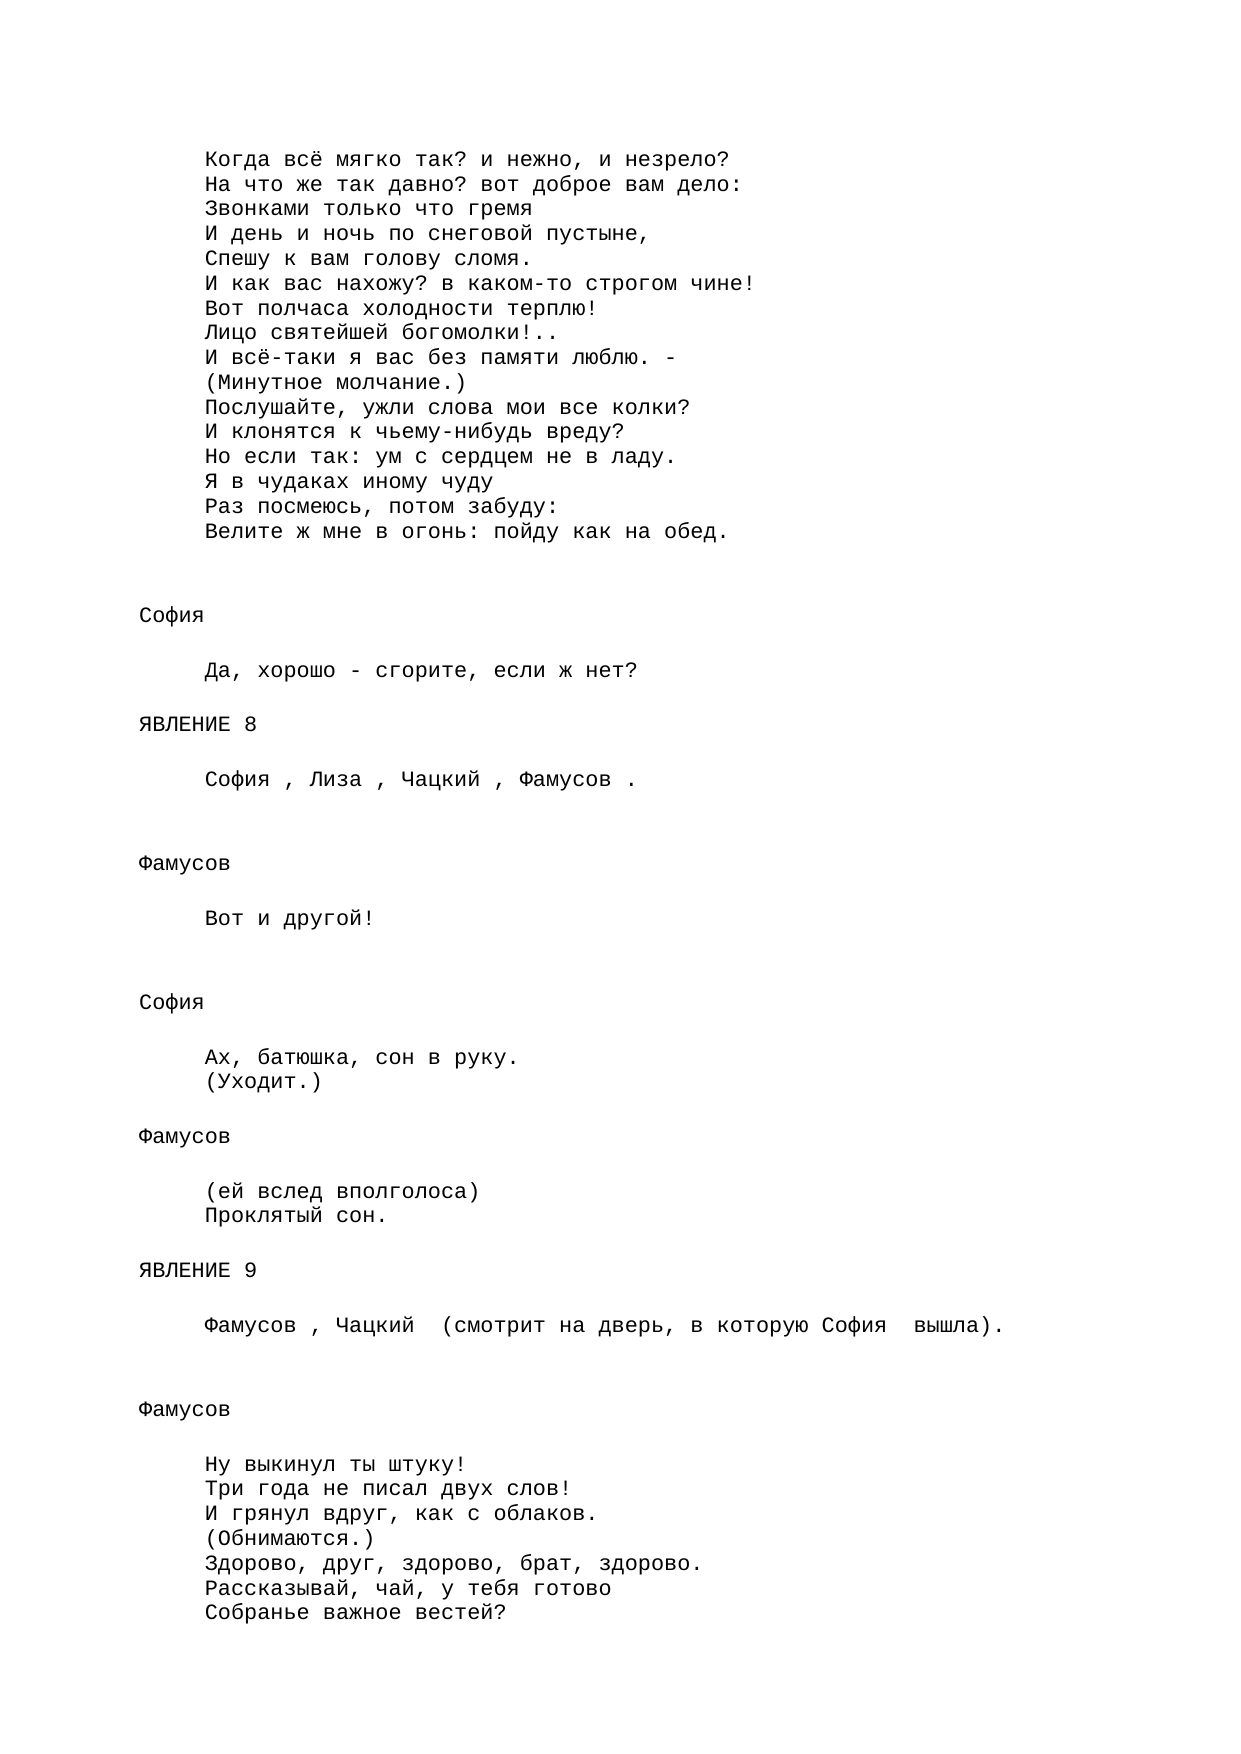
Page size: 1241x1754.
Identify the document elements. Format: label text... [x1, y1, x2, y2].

text Собранье важное вестей? [139, 1601, 1101, 1626]
text (Уходит.) [139, 1071, 1101, 1095]
text Вот и другой! [139, 907, 1101, 932]
text Проклятый сон. [139, 1204, 1101, 1229]
text Я в чудаках иному чуду [139, 470, 1101, 495]
text И грянул вдруг, как с облаков. [139, 1502, 1101, 1527]
text Здорово, друг, здорово, брат, здорово. [139, 1552, 1101, 1577]
text Спешу к вам голову сломя. [139, 247, 1101, 272]
text ЯВЛЕНИЕ 8 [139, 713, 1101, 738]
text София , Лиза , Чацкий , Фамусов . [139, 768, 1101, 793]
text Фамусов , Чацкий (смотрит на дверь, в которую София вышла). [139, 1314, 1101, 1338]
text Три года не писал двух слов! [139, 1477, 1101, 1502]
text Да, хорошо - сгорите, если ж нет? [139, 659, 1101, 683]
text София [139, 991, 1101, 1016]
text И клонятся к чьему-нибудь вреду? [139, 421, 1101, 445]
text Лицо святейшей богомолки!.. [139, 321, 1101, 346]
text И как вас нахожу? в каком-то строгом чине! [139, 272, 1101, 297]
text Ну выкинул ты штуку! [139, 1453, 1101, 1477]
text Ах, батюшка, сон в руку. [139, 1046, 1101, 1071]
text На что же так давно? вот доброе вам дело: [139, 173, 1101, 197]
text Раз посмеюсь, потом забуду: [139, 495, 1101, 520]
text И день и ночь по снеговой пустыне, [139, 222, 1101, 247]
text Велите ж мне в огонь: пойду как на обед. [139, 520, 1101, 544]
text ЯВЛЕНИЕ 9 [139, 1259, 1101, 1284]
text (Минутное молчание.) [139, 371, 1101, 396]
text Послушайте, ужли слова мои все колки? [139, 396, 1101, 421]
text Но если так: ум с сердцем не в ладу. [139, 445, 1101, 470]
text Рассказывай, чай, у тебя готово [139, 1577, 1101, 1601]
text Фамусов [139, 1125, 1101, 1150]
text София [139, 604, 1101, 629]
text (Обнимаются.) [139, 1527, 1101, 1552]
text (ей вслед вполголоса) [139, 1180, 1101, 1204]
text Звонками только что гремя [139, 197, 1101, 222]
text И всё-таки я вас без памяти люблю. - [139, 346, 1101, 371]
text Фамусов [139, 852, 1101, 877]
text Вот полчаса холодности терплю! [139, 297, 1101, 321]
text Когда всё мягко так? и нежно, и незрело? [139, 148, 1101, 173]
text Фамусов [139, 1398, 1101, 1423]
